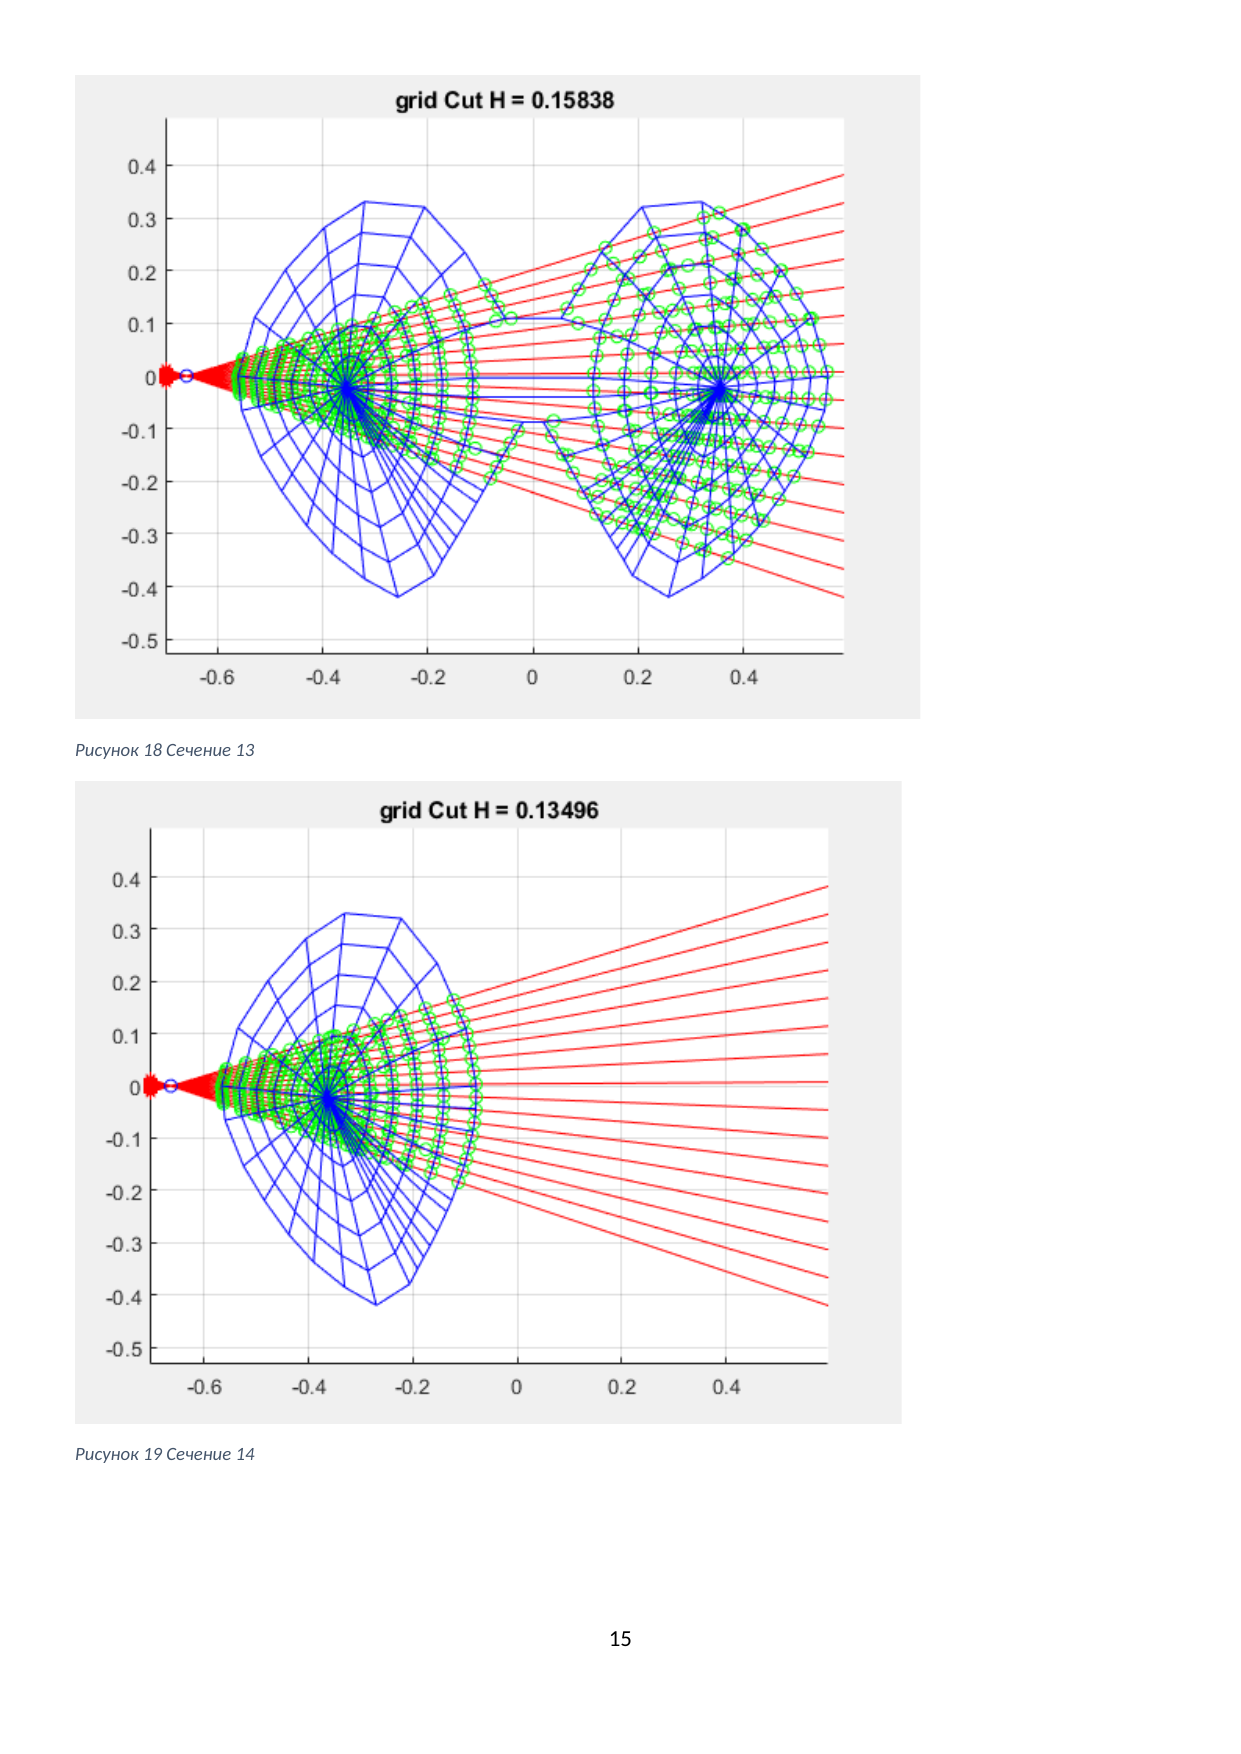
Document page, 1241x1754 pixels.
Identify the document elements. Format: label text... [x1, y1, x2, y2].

picture [75, 781, 902, 1424]
picture [75, 75, 921, 719]
